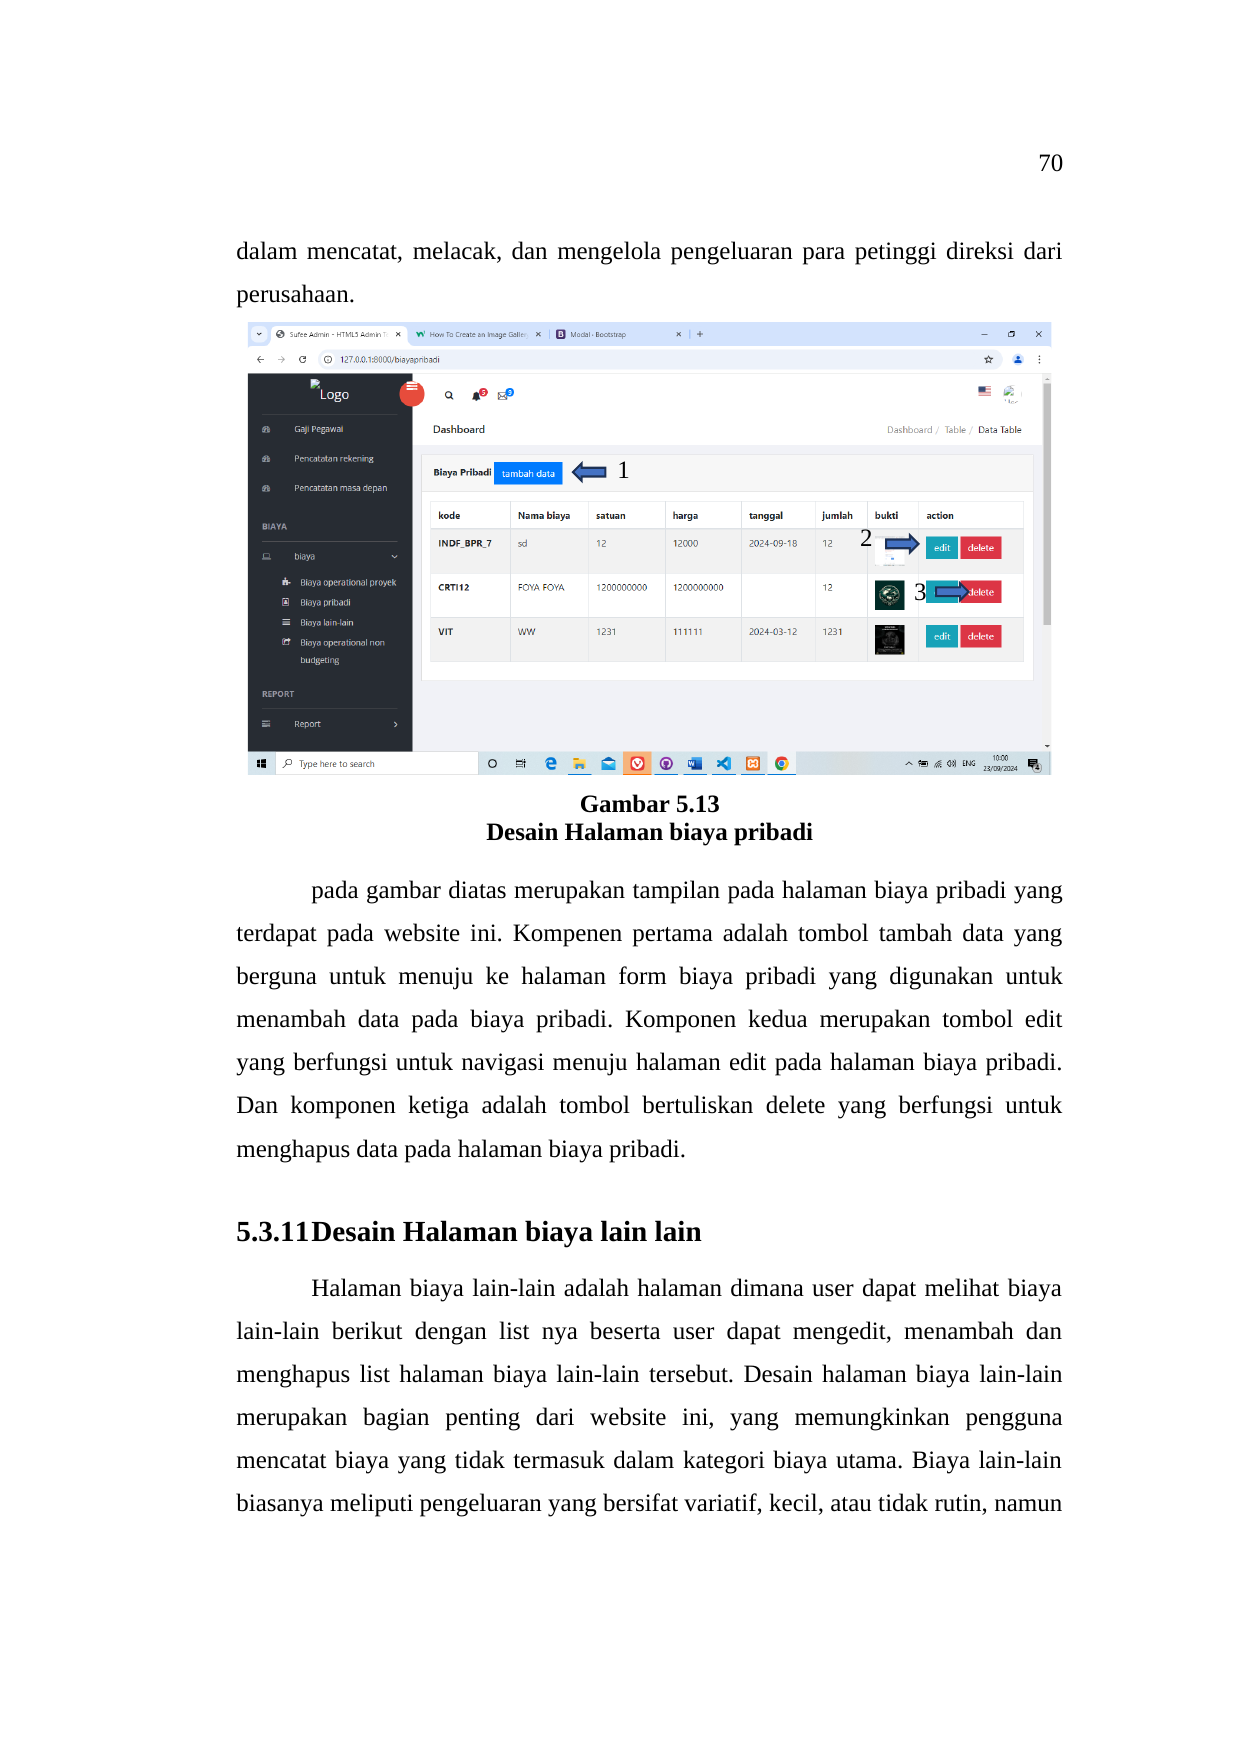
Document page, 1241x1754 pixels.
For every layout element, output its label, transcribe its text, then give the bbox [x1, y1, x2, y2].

picture [247, 322, 1052, 775]
text pada gambar diatas merupakan tampilan pada halaman biaya pribadi yang terdapat pada website ini. Kompenen pertama adalah tombol tambah data yang berguna untuk menuju ke halaman form biaya pribadi yang digunakan untuk menambah data pada biaya pribadi. Komponen kedua merupakan tombol edit yang berfungsi untuk navigasi menuju halaman edit pada halaman biaya pribadi. Dan komponen ketiga adalah tombol bertuliskan delete yang berfungsi untuk menghapus data pada halaman biaya pribadi. [236, 875, 1063, 1162]
text Gambar 5.13 Desain Halaman biaya pribadi [236, 789, 1063, 846]
subtitle 5.3.11 Desain Halaman biaya lain lain [236, 1214, 1063, 1248]
